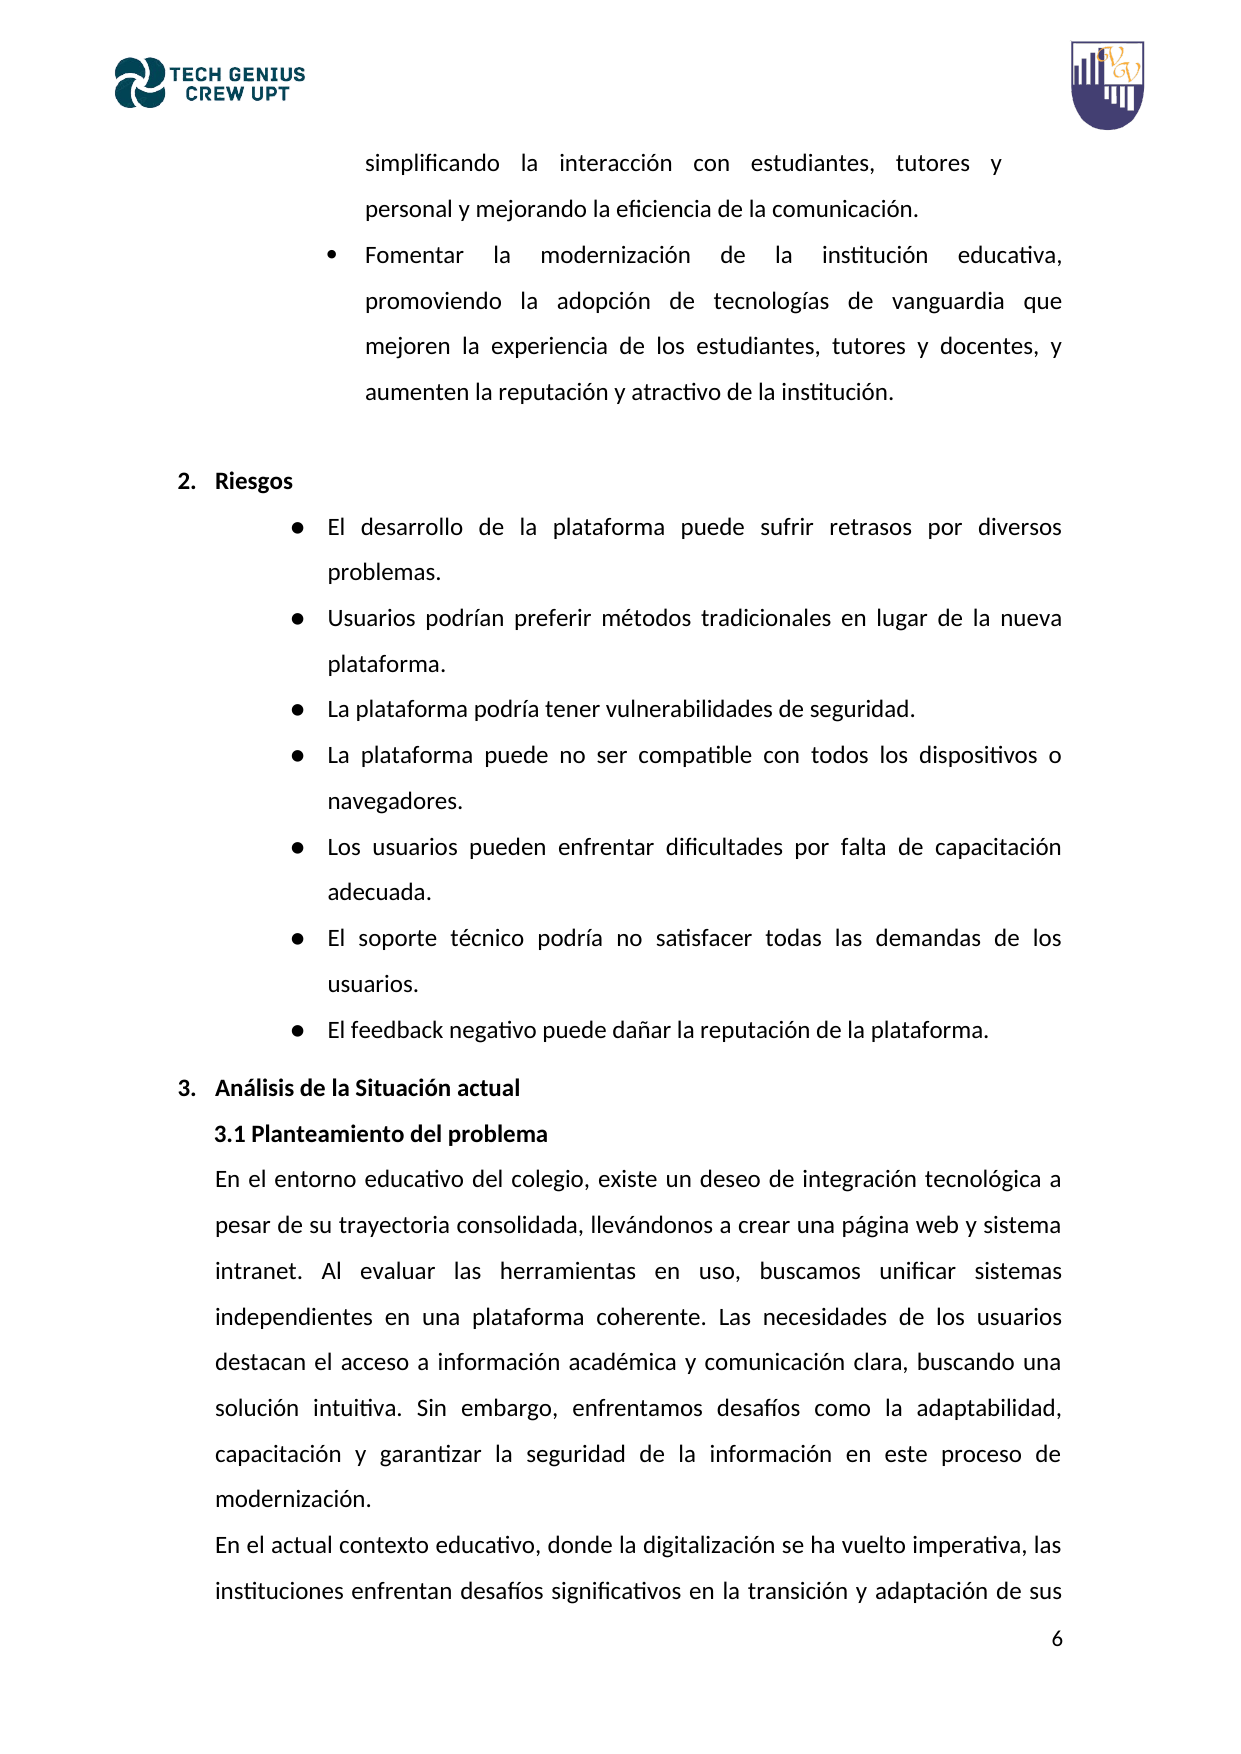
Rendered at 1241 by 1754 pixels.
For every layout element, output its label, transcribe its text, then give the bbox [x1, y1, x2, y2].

list El feedback negativo puede dañar la reputación de la plataforma. [290, 1014, 1063, 1044]
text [215, 1529, 1063, 1606]
list El desarrollo de la plataforma puede sufrir retrasos por diversos problemas. [290, 511, 1063, 587]
picture [103, 53, 315, 113]
list La plataforma puede no ser compatible con todos los dispositivos o navegadores. [290, 739, 1063, 816]
list Riesgos [177, 465, 1063, 496]
list Planteamiento del problema [213, 1118, 1063, 1148]
list Análisis de la Situación actual [177, 1072, 1063, 1102]
picture [1021, 0, 1194, 172]
list Usuarios podrían preferir métodos tradicionales en lugar de la nueva plataforma. [290, 602, 1063, 678]
text En el entorno educativo del colegio, existe un deseo de integración tecnológica a pesar de su trayectoria consolidada, llevándonos a crear una página web y sistema intranet. Al evaluar las herramientas en uso, buscamos unificar sistemas independientes en una plataforma coherente. Las necesidades de los usuarios destacan el acceso a información académica y comunicación clara, buscando una solución intuitiva. Sin embargo, enfrentamos desafíos como la adaptabilidad, capacitación y garantizar la seguridad de la información en este proceso de modernización. [215, 1163, 1063, 1514]
list La plataforma podría tener vulnerabilidades de seguridad. [290, 694, 1063, 724]
list El soporte técnico podría no satisfacer todas las demandas de los usuarios. [290, 922, 1063, 998]
list Fomentar la modernización de la institución educativa, promoviendo la adopción de tecnologías de vanguardia que mejoren la experiencia de los estudiantes, tutores y docentes, y aumenten la reputación y atractivo de la institución. [327, 239, 1063, 407]
list Los usuarios pueden enfrentar dificultades por falta de capacitación adecuada. [290, 831, 1063, 907]
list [327, 148, 1063, 224]
